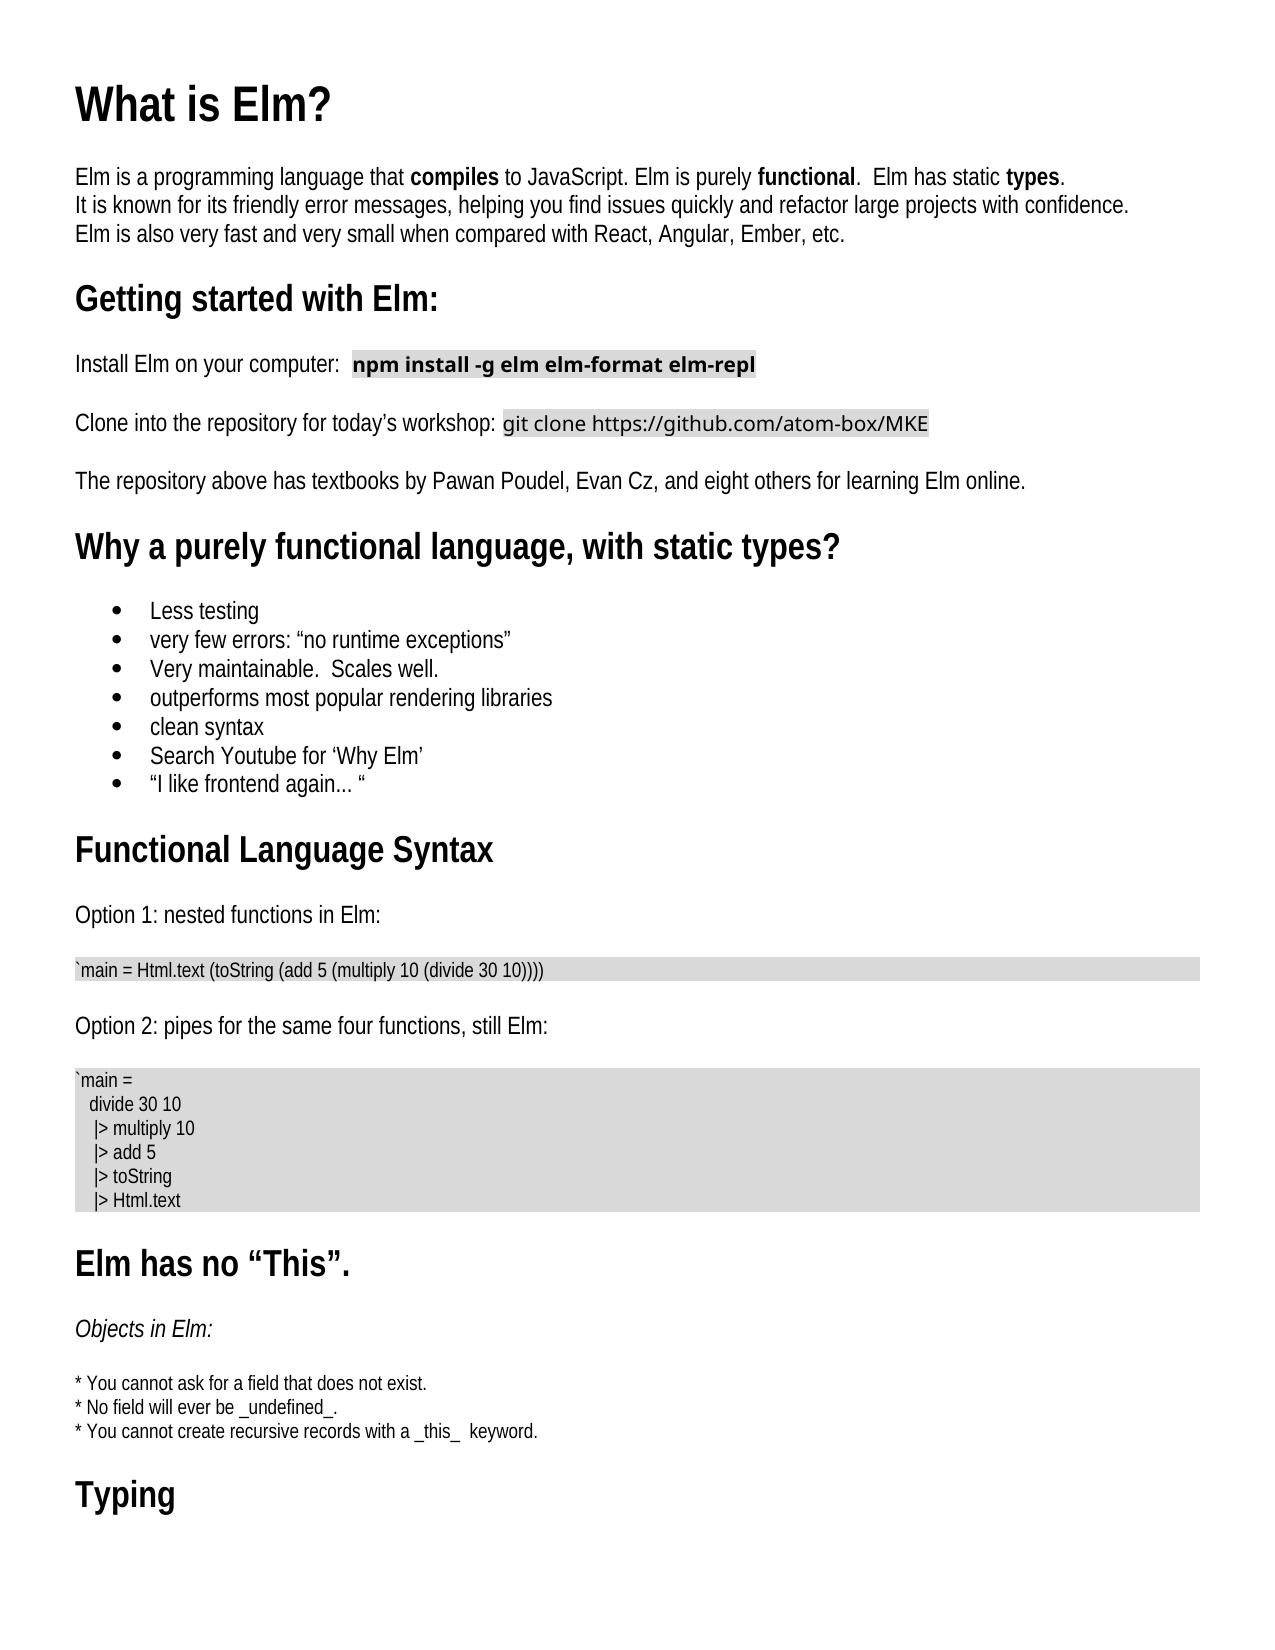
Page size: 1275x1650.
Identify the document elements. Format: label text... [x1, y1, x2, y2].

text Elm is a programming language that compiles to JavaScript. Elm is purely functional. Elm has static types. It is known for its friendly error messages, helping you find issues quickly and refactor large projects with confidence. Elm is also very fast and very small when compared with React, Angular, Ember, etc. [75, 162, 1200, 247]
list “I like frontend again... “ [112, 769, 1200, 798]
list Install Elm on your computer: npm install -g elm elm-format elm-repl [75, 349, 1200, 378]
list Typing [75, 1472, 1200, 1515]
text `main = [75, 1068, 1200, 1092]
text `main = Html.text (toString (add 5 (multiply 10 (divide 30 10)))) [75, 957, 1200, 981]
list outperforms most popular rendering libraries [112, 683, 1200, 712]
text * You cannot ask for a field that does not exist. [75, 1371, 1200, 1395]
text * You cannot create recursive records with a _this_ keyword. [75, 1419, 1200, 1443]
list The repository above has textbooks by Pawan Poudel, Evan Cz, and eight others for learning Elm online. [75, 466, 1200, 495]
list What is Elm? [75, 75, 1200, 132]
text |> add 5 [75, 1140, 1200, 1164]
text * No field will ever be _undefined_. [75, 1395, 1200, 1419]
list Functional Language Syntax [75, 827, 1200, 871]
text Option 1: nested functions in Elm: [75, 900, 1200, 928]
text divide 30 10 [75, 1092, 1200, 1116]
text |> toString [75, 1164, 1200, 1188]
list Clone into the repository for today’s workshop: git clone https://github.com/atom-box/MKE [75, 408, 1200, 437]
list Very maintainable. Scales well. [112, 654, 1200, 683]
list Why a purely functional language, with static types? [75, 524, 1200, 567]
text Option 2: pipes for the same four functions, still Elm: [75, 1011, 1200, 1039]
text |> Html.text [75, 1188, 1200, 1212]
list Elm has no “This”. [75, 1241, 1200, 1284]
text |> multiply 10 [75, 1116, 1200, 1140]
list clean syntax [112, 712, 1200, 741]
list Getting started with Elm: [75, 277, 1200, 320]
list Less testing [112, 596, 1200, 625]
list very few errors: “no runtime exceptions” [112, 625, 1200, 654]
text Objects in Elm: [75, 1313, 1200, 1342]
list Search Youtube for ‘Why Elm’ [112, 741, 1200, 769]
